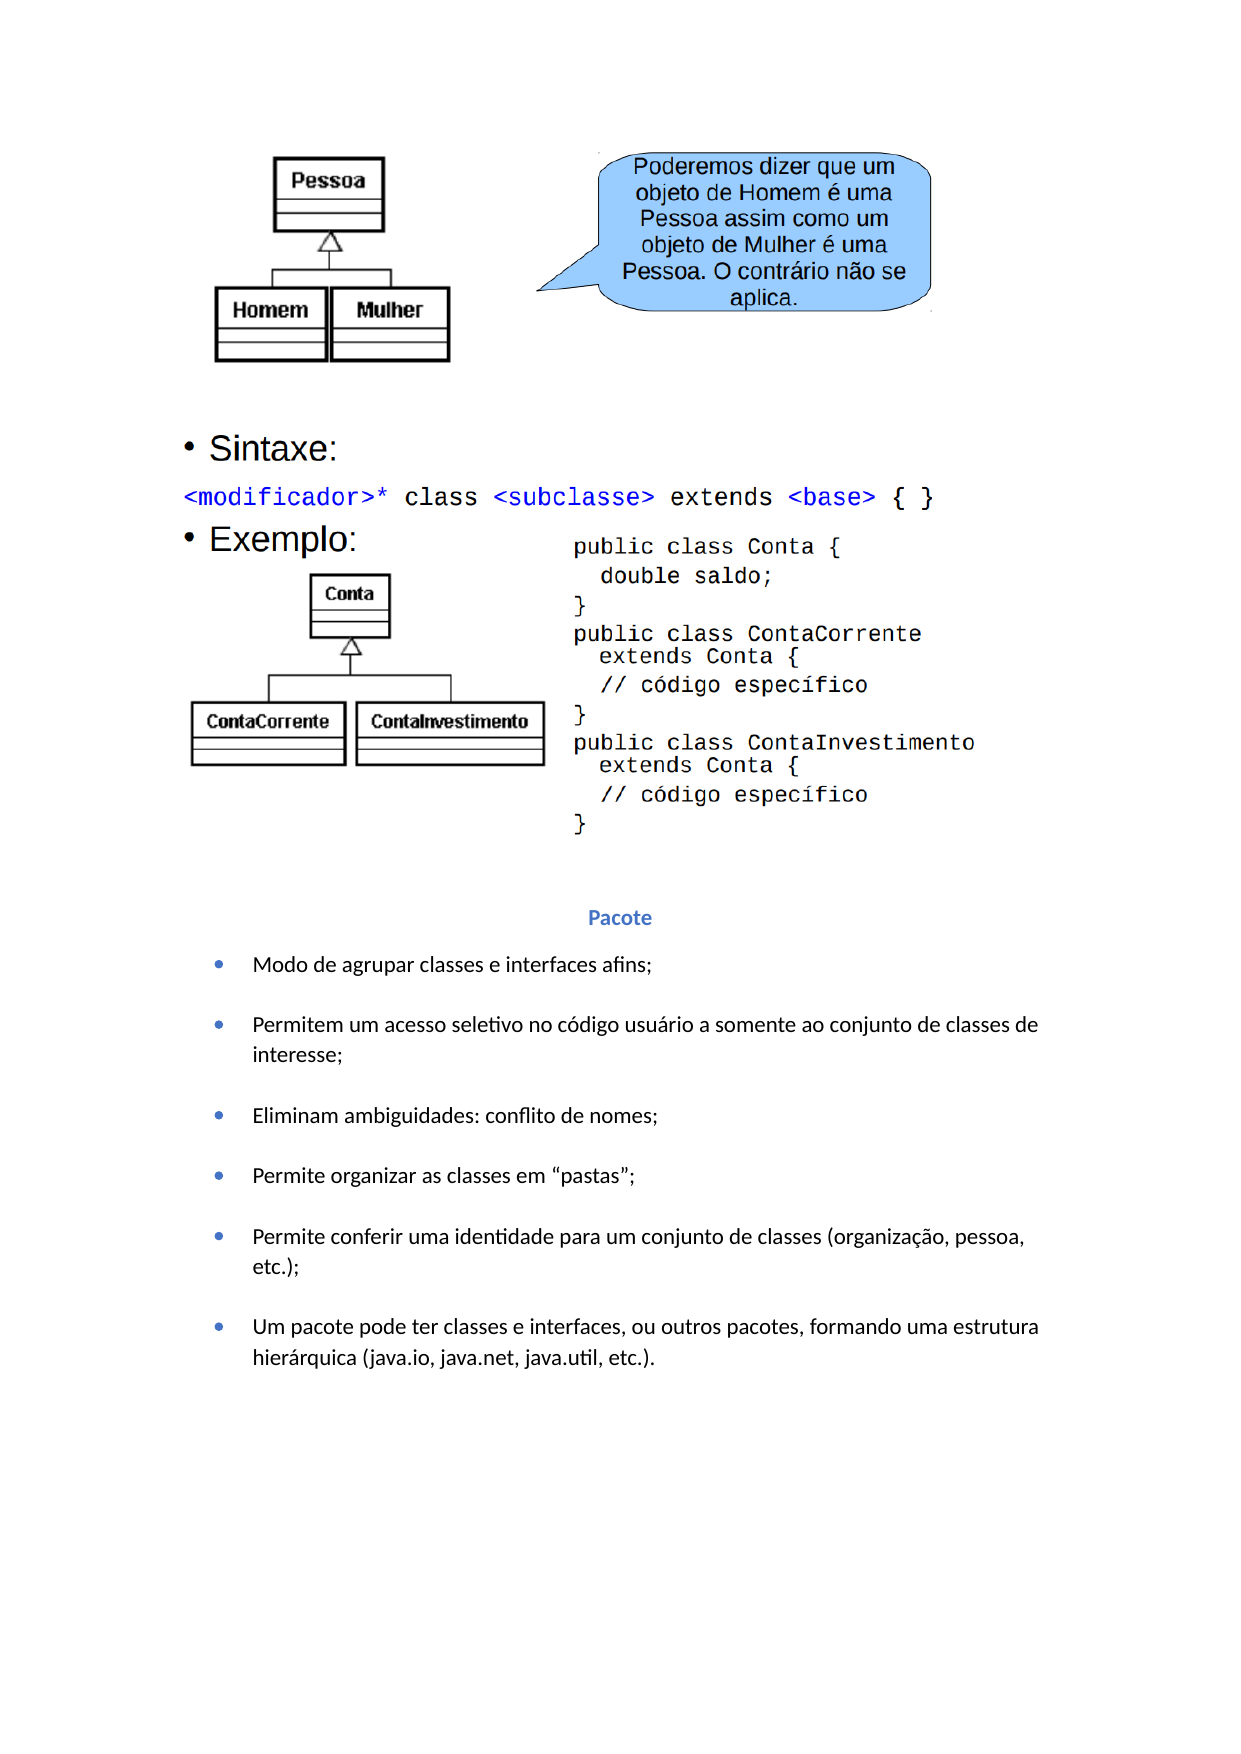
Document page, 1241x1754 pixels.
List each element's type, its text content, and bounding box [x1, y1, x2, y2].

list Modo de agrupar classes e interfaces afins; [215, 950, 1063, 978]
list Eliminam ambiguidades: conflito de nomes; [215, 1101, 1063, 1129]
picture [213, 147, 942, 364]
list Permitem um acesso seletivo no código usuário a somente ao conjunto de classes de interesse; [215, 1010, 1063, 1068]
list Permite organizar as classes em “pastas”; [215, 1161, 1063, 1189]
picture [177, 429, 978, 838]
text Pacote [177, 903, 1063, 931]
list Permite conferir uma identidade para um conjunto de classes (organização, pessoa, etc.); [215, 1222, 1063, 1280]
list Um pacote pode ter classes e interfaces, ou outros pacotes, formando uma estrutura hierárquica (java.io, java.net, java.util, etc.). [215, 1312, 1063, 1371]
